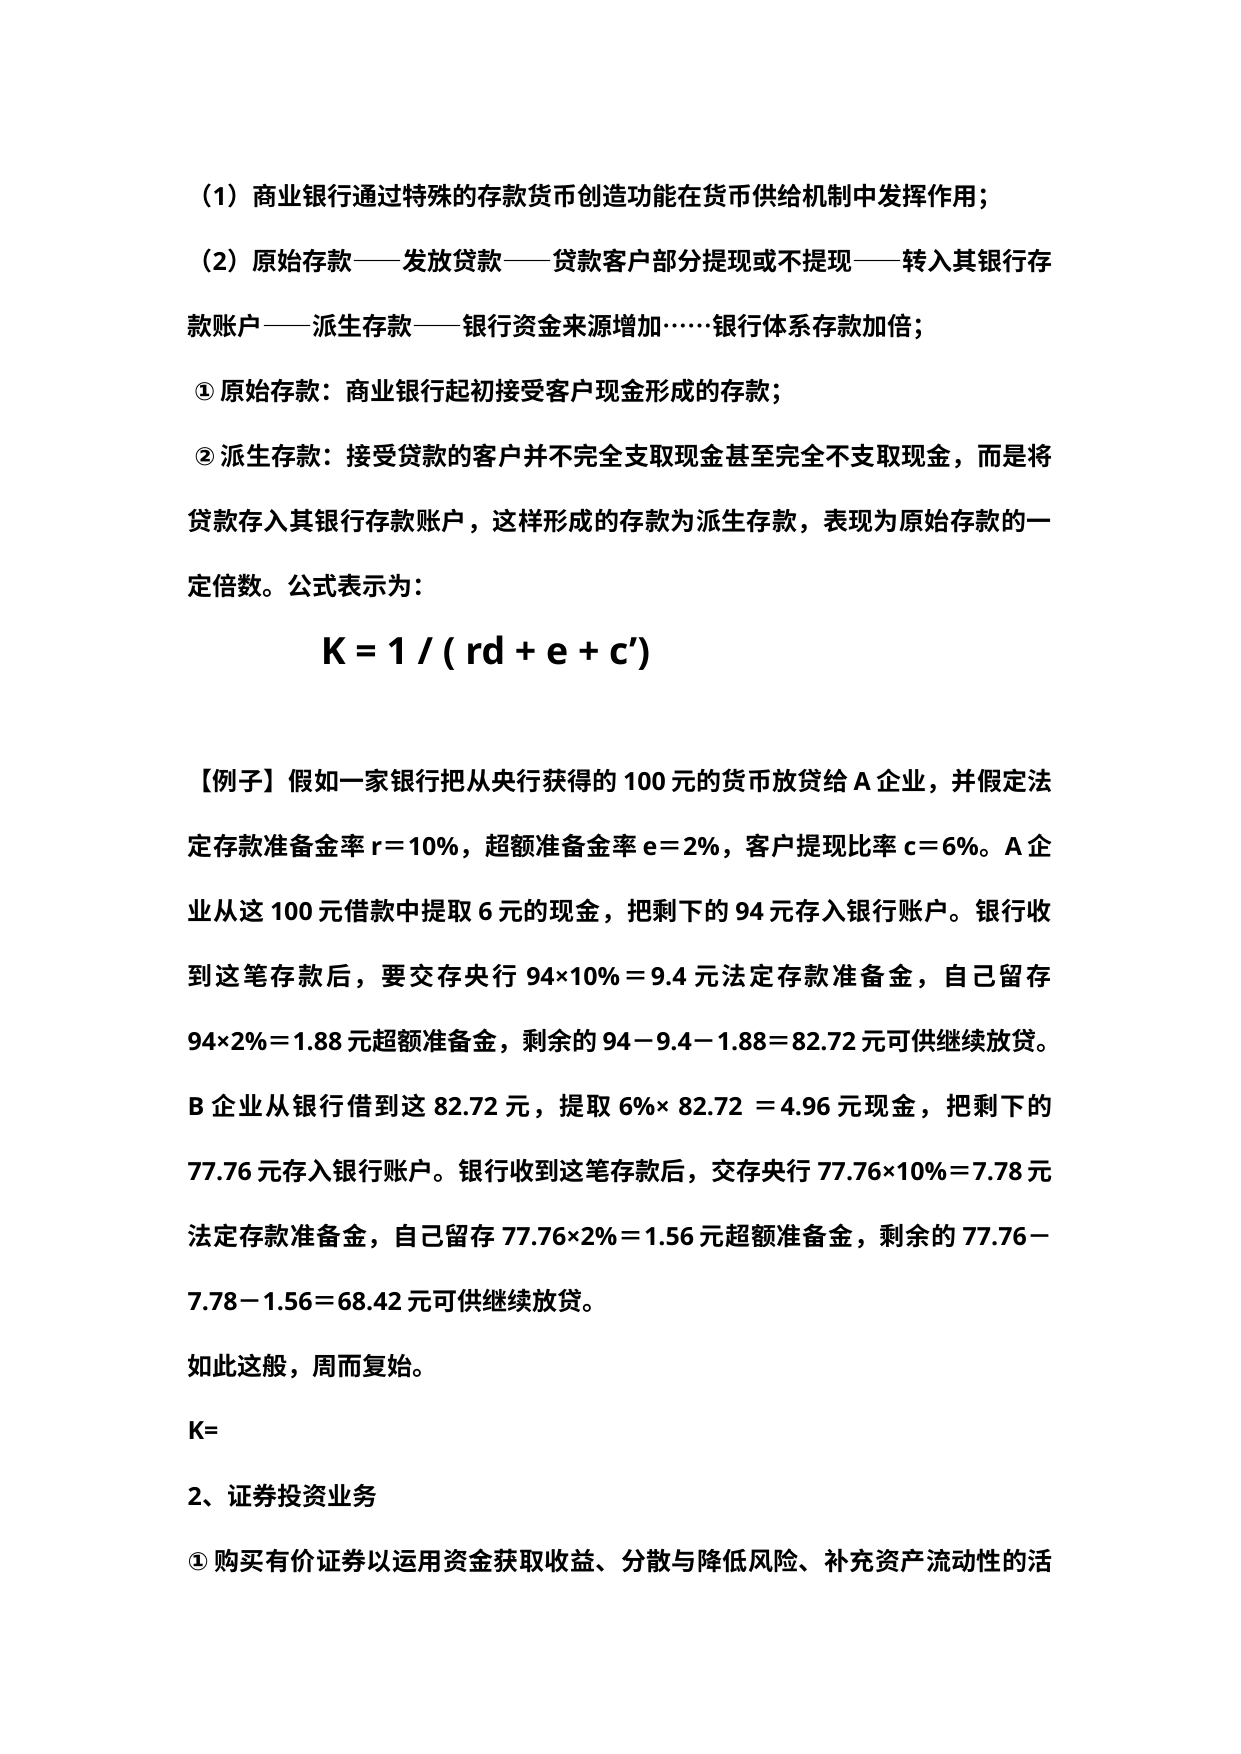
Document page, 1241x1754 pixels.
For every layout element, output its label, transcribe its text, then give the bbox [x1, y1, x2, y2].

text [187, 1527, 1053, 1592]
text 如此这般，周而复始。 [187, 1332, 1053, 1397]
text （1）商业银行通过特殊的存款货币创造功能在货币供给机制中发挥作用； [187, 162, 1053, 227]
text 【例子】假如一家银行把从央行获得的100元的货币放贷给A企业，并假定法定存款准备金率r＝10%，超额准备金率e＝2%，客户提现比率c＝6%。A企业从这100元借款中提取6元的现金，把剩下的94元存入银行账户。银行收到这笔存款后，要交存央行94×10%＝9.4元法定存款准备金，自己留存94×2%＝1.88元超额准备金，剩余的94－9.4－1.88＝82.72元可供继续放贷。 [187, 747, 1053, 1072]
text 2、证券投资业务 [187, 1462, 1053, 1527]
text K = 1 / ( rd + e + c’) [187, 617, 1053, 682]
text ①原始存款：商业银行起初接受客户现金形成的存款； [187, 357, 1053, 422]
text （2）原始存款——发放贷款——贷款客户部分提现或不提现——转入其银行存款账户——派生存款——银行资金来源增加……银行体系存款加倍； [187, 227, 1053, 357]
text ②派生存款：接受贷款的客户并不完全支取现金甚至完全不支取现金，而是将贷款存入其银行存款账户，这样形成的存款为派生存款，表现为原始存款的一定倍数。公式表示为： [187, 422, 1053, 617]
text B企业从银行借到这82.72元，提取6%× 82.72 ＝4.96元现金，把剩下的77.76元存入银行账户。银行收到这笔存款后，交存央行77.76×10%＝7.78元法定存款准备金，自己留存77.76×2%＝1.56元超额准备金，剩余的77.76－7.78－1.56＝68.42元可供继续放贷。 [187, 1072, 1053, 1332]
text K= [187, 1397, 1053, 1462]
